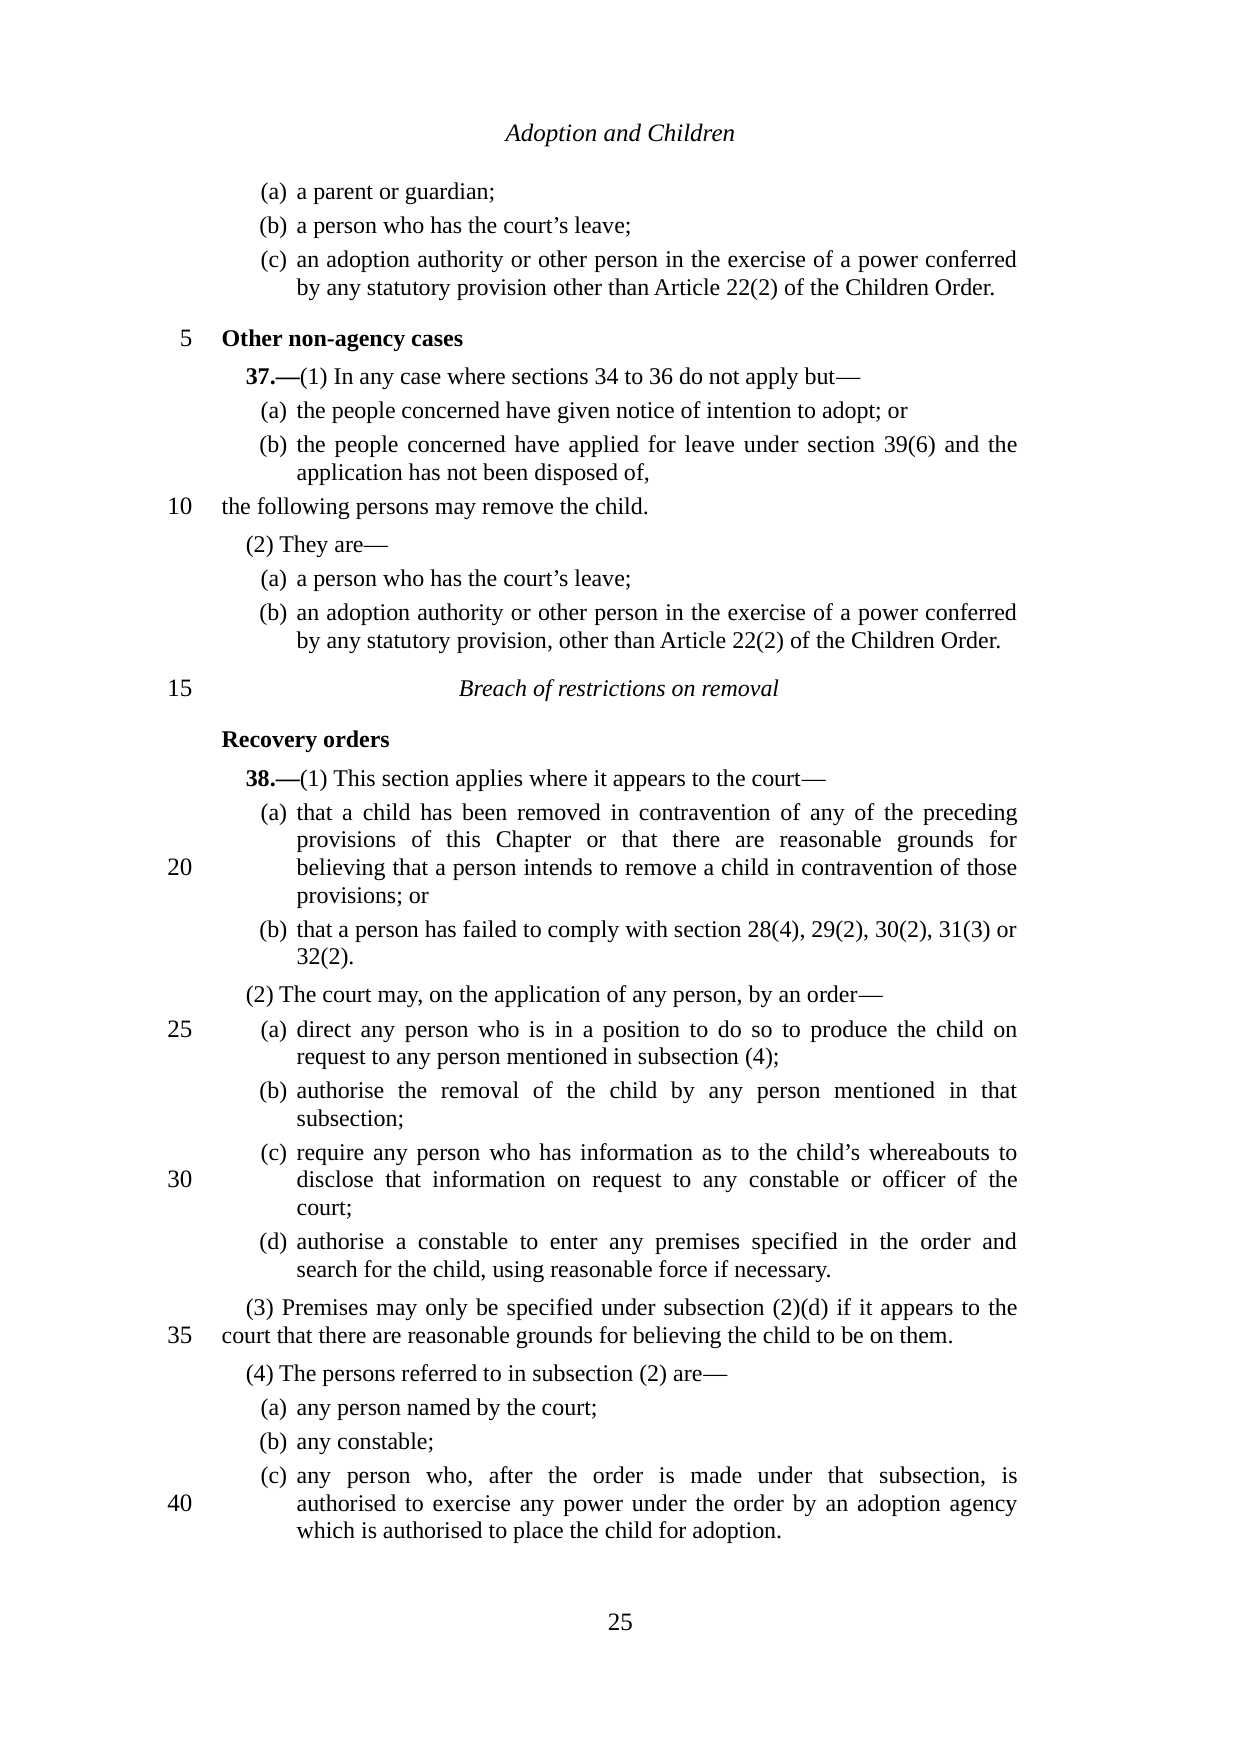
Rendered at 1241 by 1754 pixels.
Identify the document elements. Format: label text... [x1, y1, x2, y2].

text (a) that a child has been removed in contravention of any of the preceding provisions of this Chapter or that there are reasonable grounds for believing that a person intends to remove a child in contravention of those provisions; or [221, 798, 1019, 908]
text (a) a person who has the court’s leave; [221, 564, 1019, 592]
text (a) any person named by the court; [221, 1393, 1019, 1421]
text (a) direct any person who is in a position to do so to produce the child on request to any person mentioned in subsection (4); [221, 1014, 1019, 1070]
text (a) a parent or guardian; [221, 177, 1019, 205]
title Recovery orders [221, 726, 1019, 753]
text (2) The court may, on the application of any person, by an order⁠— [221, 981, 1019, 1008]
subtitle Breach of restrictions on removal [221, 674, 1019, 702]
text (b) an adoption authority or other person in the exercise of a power conferred by any statutory provision, other than Article 22(2) of the Children Order. [221, 598, 1019, 654]
text (a) the people concerned have given notice of intention to adopt; or [221, 396, 1019, 424]
text (b) a person who has the court’s leave; [221, 211, 1019, 239]
text (b) that a person has failed to comply with section 28(4), 29(2), 30(2), 31(3) or 32(2). [221, 915, 1019, 970]
text (c) any person who, after the order is made under that subsection, is authorised to exercise any power under the order by an adoption agency which is authorised to place the child for adoption. [221, 1461, 1019, 1544]
text (c) an adoption authority or other person in the exercise of a power conferred by any statutory provision other than Article 22(2) of the Children Order. [221, 245, 1019, 300]
text 37.—(1) In any case where sections 34 to 36 do not apply but⁠— [221, 362, 1019, 390]
text (2) They are⁠— [221, 530, 1019, 558]
title Other non-agency cases [221, 324, 1019, 352]
text (3) Premises may only be specified under subsection (2)(d) if it appears to the court that there are reasonable grounds for believing the child to be on them. [221, 1293, 1019, 1348]
text (b) authorise the removal of the child by any person mentioned in that subsection; [221, 1076, 1019, 1131]
text the following persons may remove the child. [221, 492, 1019, 520]
text (4) The persons referred to in subsection (2) are⁠— [221, 1359, 1019, 1386]
text (c) require any person who has information as to the child’s whereabouts to disclose that information on request to any constable or officer of the court; [221, 1138, 1019, 1221]
text (d) authorise a constable to enter any premises specified in the order and search for the child, using reasonable force if necessary. [221, 1227, 1019, 1282]
text 38.—(1) This section applies where it appears to the court⁠— [221, 764, 1019, 791]
text (b) the people concerned have applied for leave under section 39(6) and the application has not been disposed of, [221, 430, 1019, 486]
text (b) any constable; [221, 1427, 1019, 1454]
